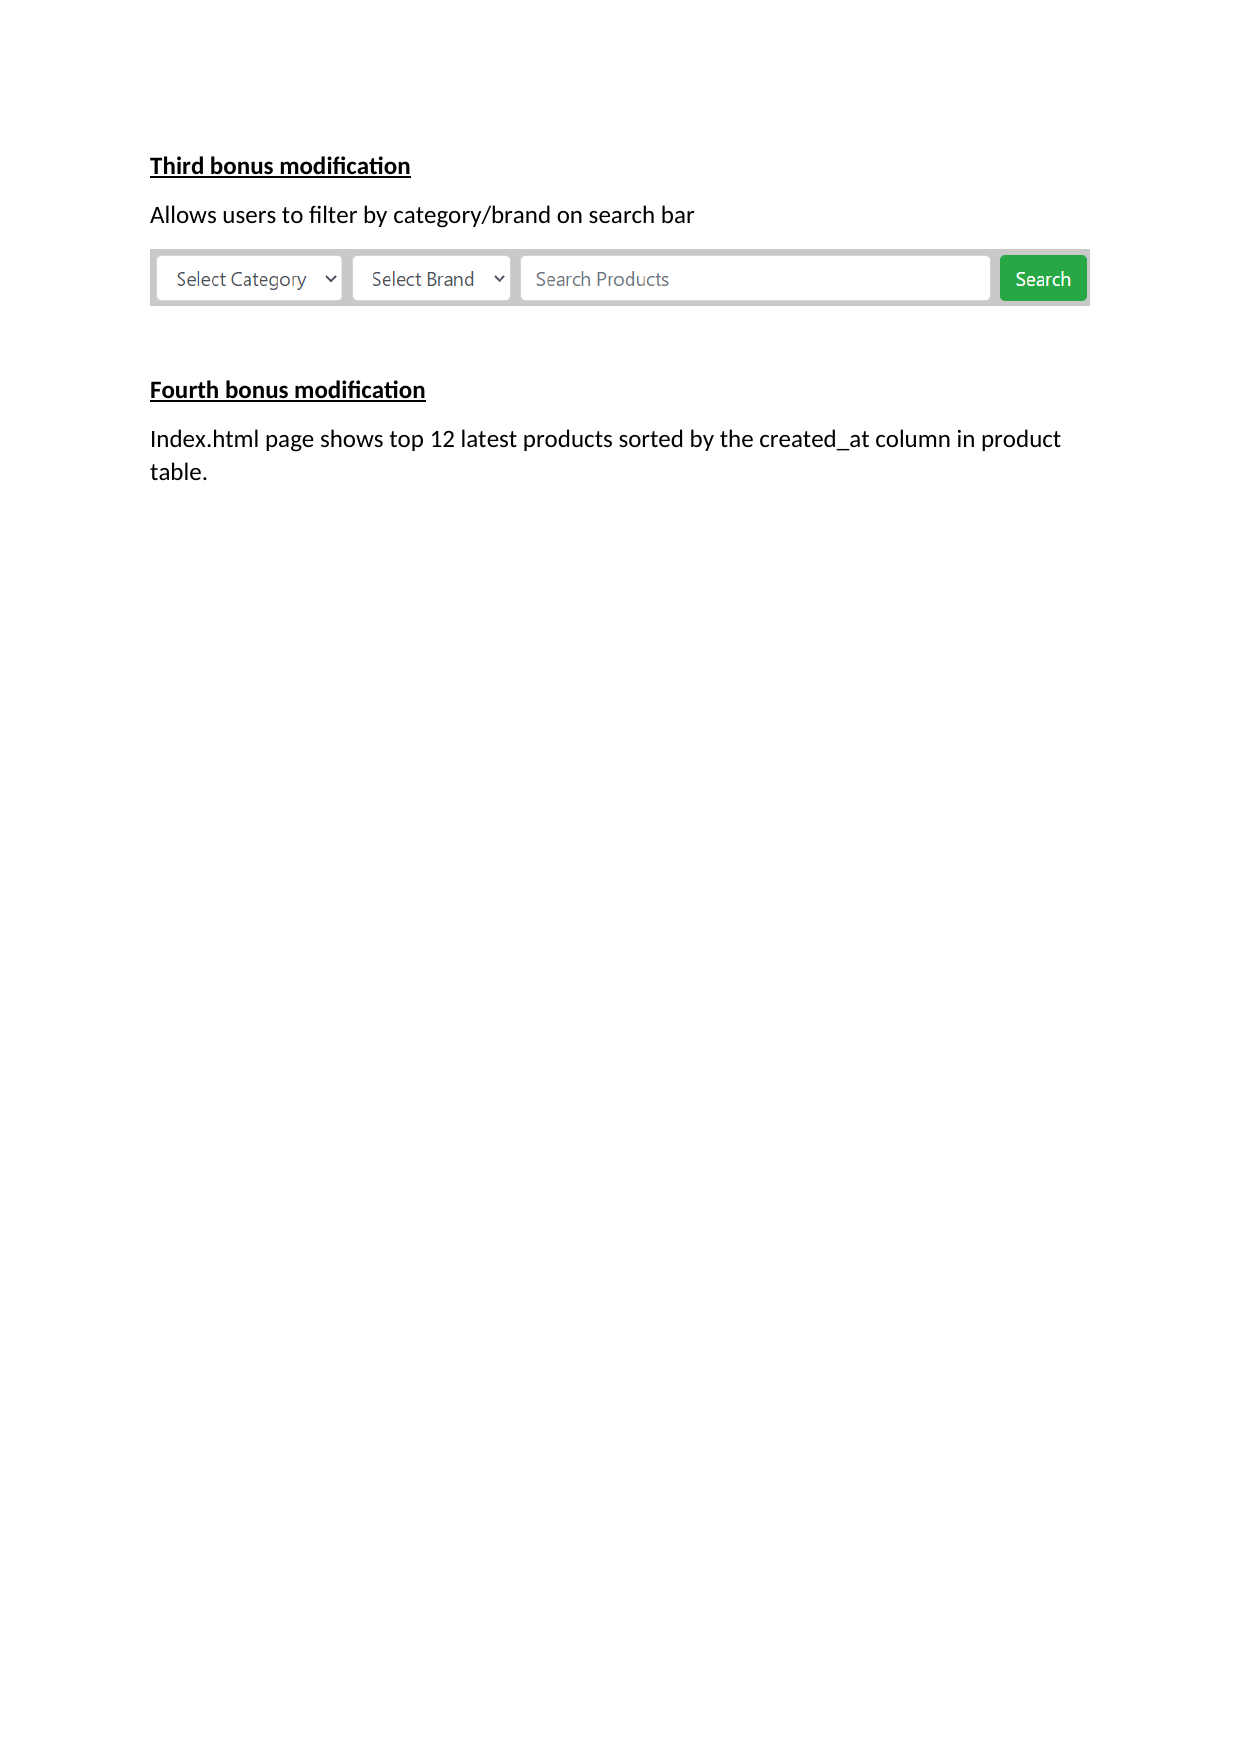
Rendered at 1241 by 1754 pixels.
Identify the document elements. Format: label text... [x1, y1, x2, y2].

text Third bonus modification [150, 150, 1090, 181]
text Allows users to filter by category/brand on search bar [150, 199, 1090, 230]
picture [150, 249, 1091, 306]
text Index.html page shows top 12 latest products sorted by the created_at column in product table. [150, 424, 1090, 487]
text Fourth bonus modification [150, 374, 1090, 404]
